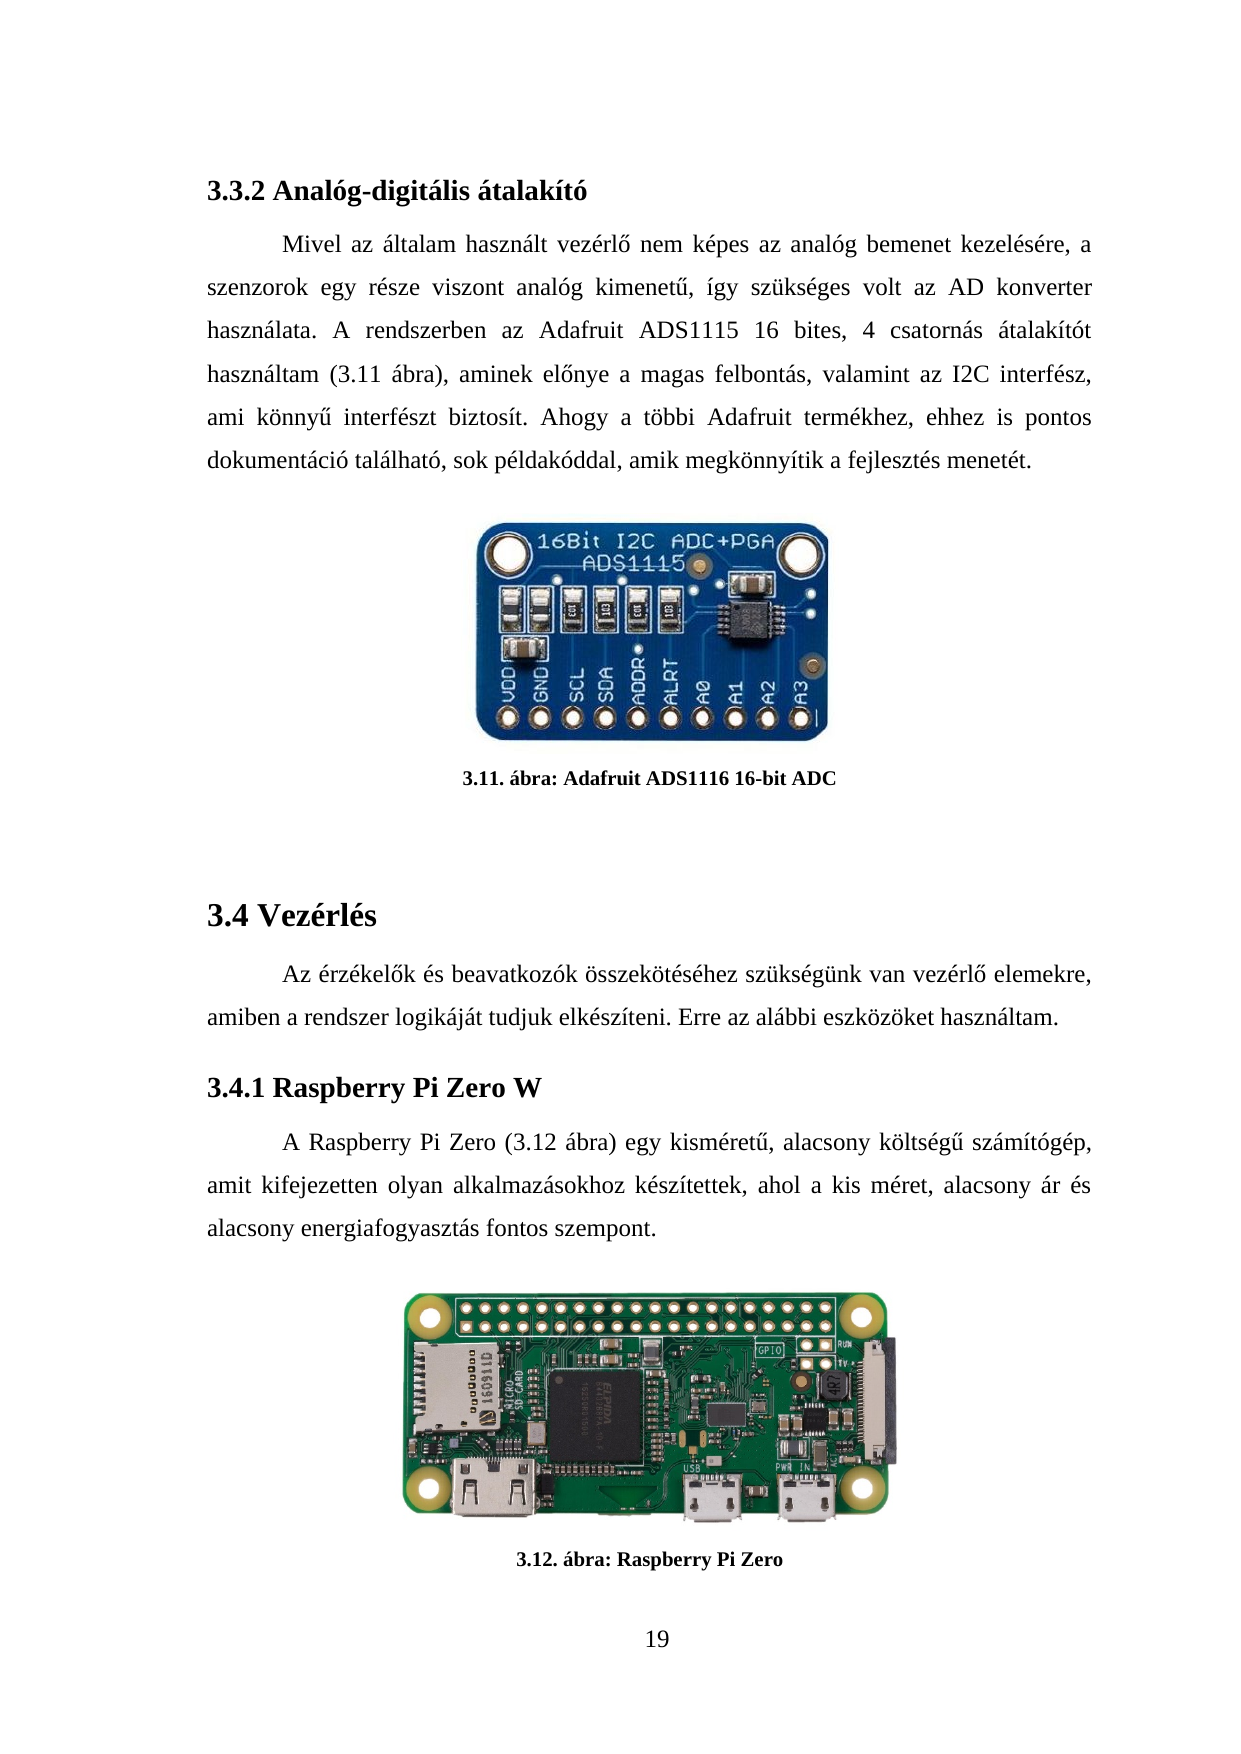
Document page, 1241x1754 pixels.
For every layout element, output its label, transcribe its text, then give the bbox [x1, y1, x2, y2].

subtitle Raspberry Pi Zero W [207, 1070, 1092, 1103]
text Az érzékelők és beavatkozók összekötéséhez szükségünk van vezérlő elemekre, amiben a rendszer logikáját tudjuk elkészíteni. Erre az alábbi eszközöket használtam. [207, 959, 1092, 1031]
text A Raspberry Pi Zero (3.12 ábra) egy kisméretű, alacsony költségű számítógép, amit kifejezetten olyan alkalmazásokhoz készítettek, ahol a kis méret, alacsony ár és alacsony energiafogyasztás fontos szempont. [207, 1127, 1092, 1242]
text Mivel az általam használt vezérlő nem képes az analóg bemenet kezelésére, a szenzorok egy része viszont analóg kimenetű, így szükséges volt az AD konverter használata. A rendszerben az Adafruit ADS1115 16 bites, 4 csatornás átalakítót használtam (3.11 ábra), aminek előnye a magas felbontás, valamint az I2C interfész, ami könnyű interfészt biztosít. Ahogy a többi Adafruit termékhez, ehhez is pontos dokumentáció található, sok példakóddal, amik megkönnyítik a fejlesztés menetét. [207, 229, 1092, 474]
subtitle Vezérlés [207, 895, 1092, 933]
picture [392, 1281, 907, 1535]
picture [460, 513, 839, 754]
subtitle Analóg-digitális átalakító [207, 173, 1092, 206]
